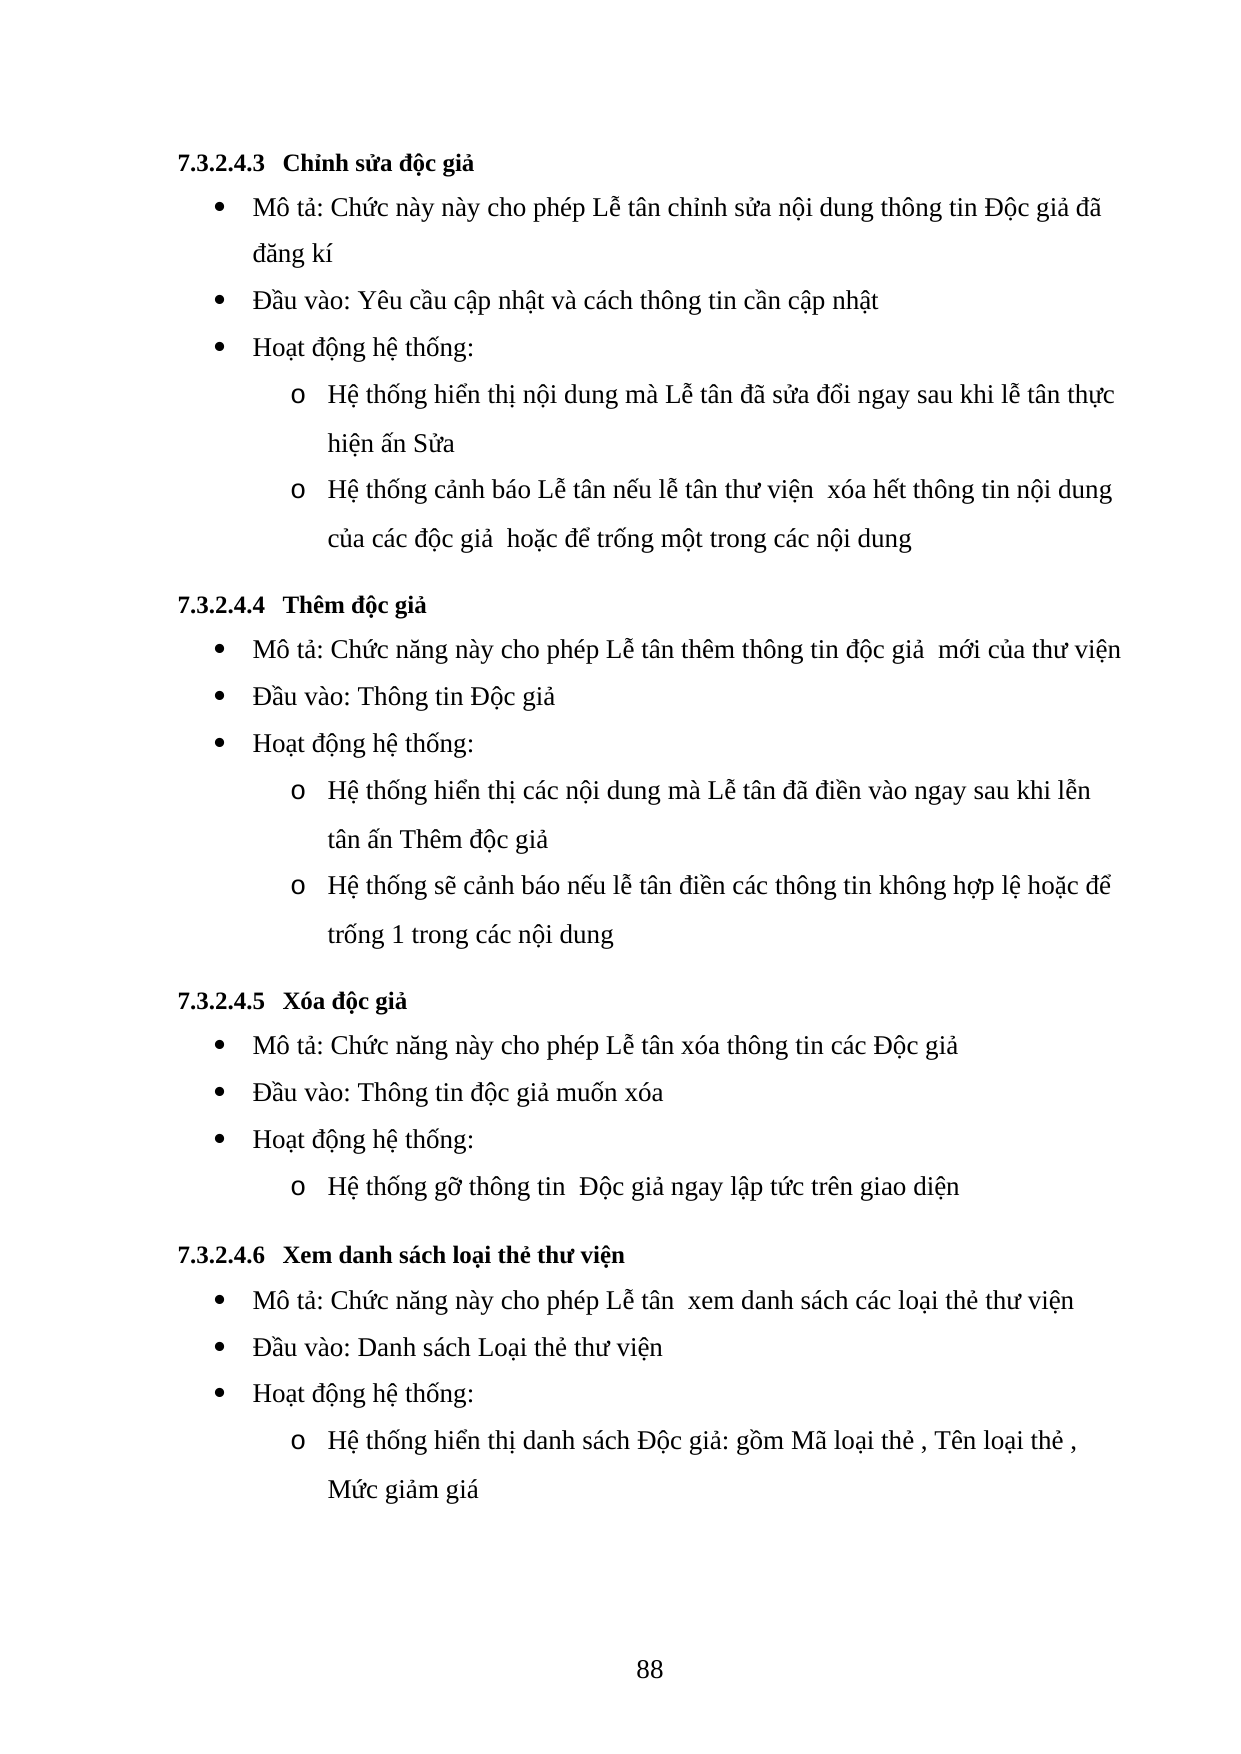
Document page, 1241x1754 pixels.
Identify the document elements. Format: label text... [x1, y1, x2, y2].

list Đầu vào: Thông tin Độc giả [215, 680, 1122, 711]
list Đầu vào: Danh sách Loại thẻ thư viện [215, 1331, 1122, 1362]
list Hệ thống hiển thị danh sách Độc giả: gồm Mã loại thẻ , Tên loại thẻ , Mức giảm giá [290, 1424, 1122, 1504]
list Hoạt động hệ thống: [215, 1123, 1122, 1154]
list Hệ thống hiển thị các nội dung mà Lễ tân đã điền vào ngay sau khi lễn tân ấn Thêm độc giả [290, 774, 1122, 854]
list Hệ thống gỡ thông tin Độc giả ngay lập tức trên giao diện [290, 1170, 1122, 1203]
list Hệ thống hiển thị nội dung mà Lễ tân đã sửa đổi ngay sau khi lễ tân thực hiện ấn Sửa [290, 378, 1122, 458]
list Hệ thống cảnh báo Lễ tân nếu lễ tân thư viện xóa hết thông tin nội dung của các độc giả hoặc để trống một trong các nội dung [290, 474, 1122, 554]
subtitle Thêm độc giả [177, 590, 1122, 619]
list Hệ thống sẽ cảnh báo nếu lễ tân điền các thông tin không hợp lệ hoặc để trống 1 trong các nội dung [290, 869, 1122, 949]
list Mô tả: Chức năng này cho phép Lễ tân xóa thông tin các Độc giả [215, 1029, 1122, 1060]
list Mô tả: Chức này này cho phép Lễ tân chỉnh sửa nội dung thông tin Độc giả đã đăng kí [215, 191, 1122, 269]
list Hoạt động hệ thống: [215, 727, 1122, 758]
list Mô tả: Chức năng này cho phép Lễ tân thêm thông tin độc giả mới của thư viện [215, 633, 1122, 664]
list Hoạt động hệ thống: [215, 1377, 1122, 1409]
list Mô tả: Chức năng này cho phép Lễ tân xem danh sách các loại thẻ thư viện [215, 1284, 1122, 1315]
subtitle Xem danh sách loại thẻ thư viện [177, 1241, 1122, 1269]
list Hoạt động hệ thống: [215, 331, 1122, 362]
subtitle Chỉnh sửa độc giả [177, 148, 1122, 176]
list Đầu vào: Yêu cầu cập nhật và cách thông tin cần cập nhật [215, 284, 1122, 316]
subtitle Xóa độc giả [177, 986, 1122, 1015]
list Đầu vào: Thông tin độc giả muốn xóa [215, 1076, 1122, 1107]
